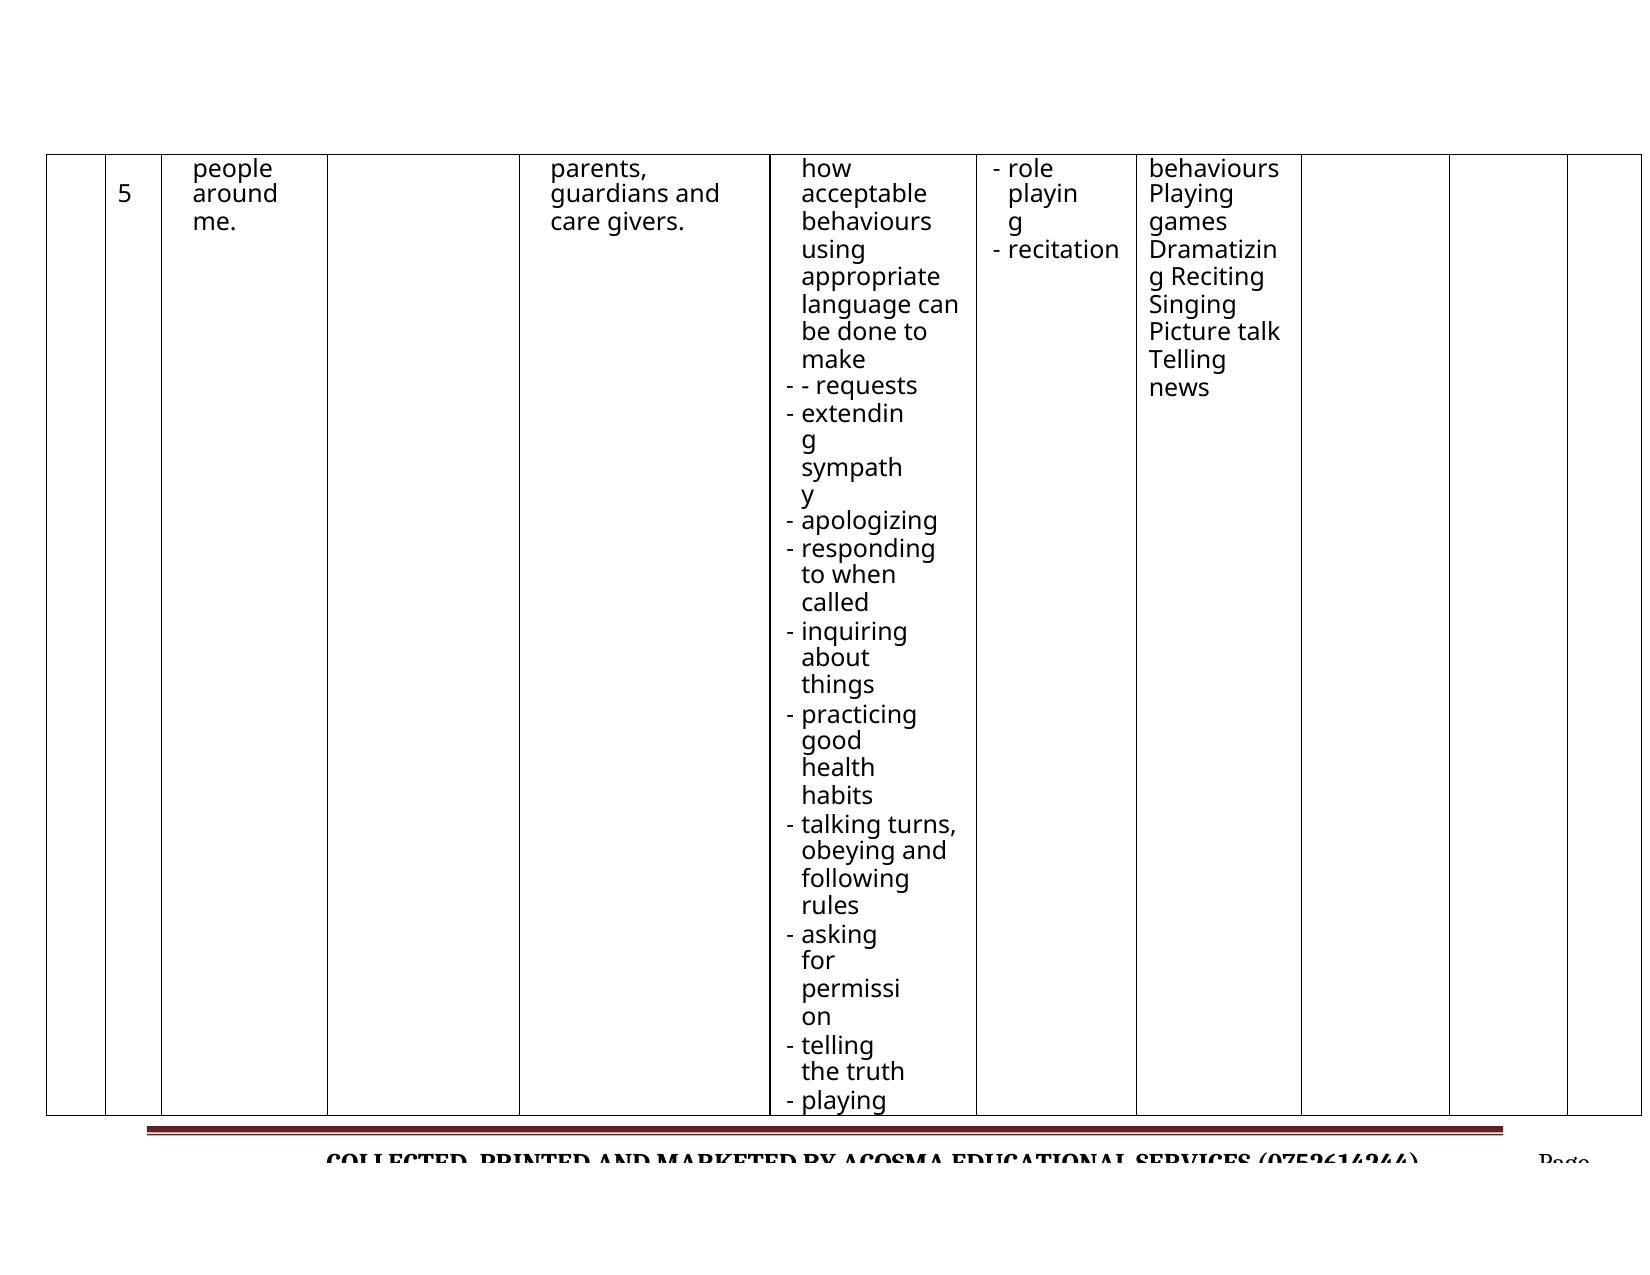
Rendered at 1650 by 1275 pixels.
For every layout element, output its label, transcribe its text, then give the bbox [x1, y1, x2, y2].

table_header [1302, 155, 1449, 1115]
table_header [520, 155, 769, 1115]
table_header 5 [106, 155, 161, 1115]
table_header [1137, 155, 1301, 1115]
table_header [1450, 155, 1567, 1115]
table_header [977, 155, 1136, 1115]
table_header [47, 155, 105, 1115]
table_header people around me. [162, 155, 327, 1115]
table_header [771, 155, 976, 1115]
table_header [1568, 155, 1641, 1115]
table_header [328, 155, 519, 1115]
